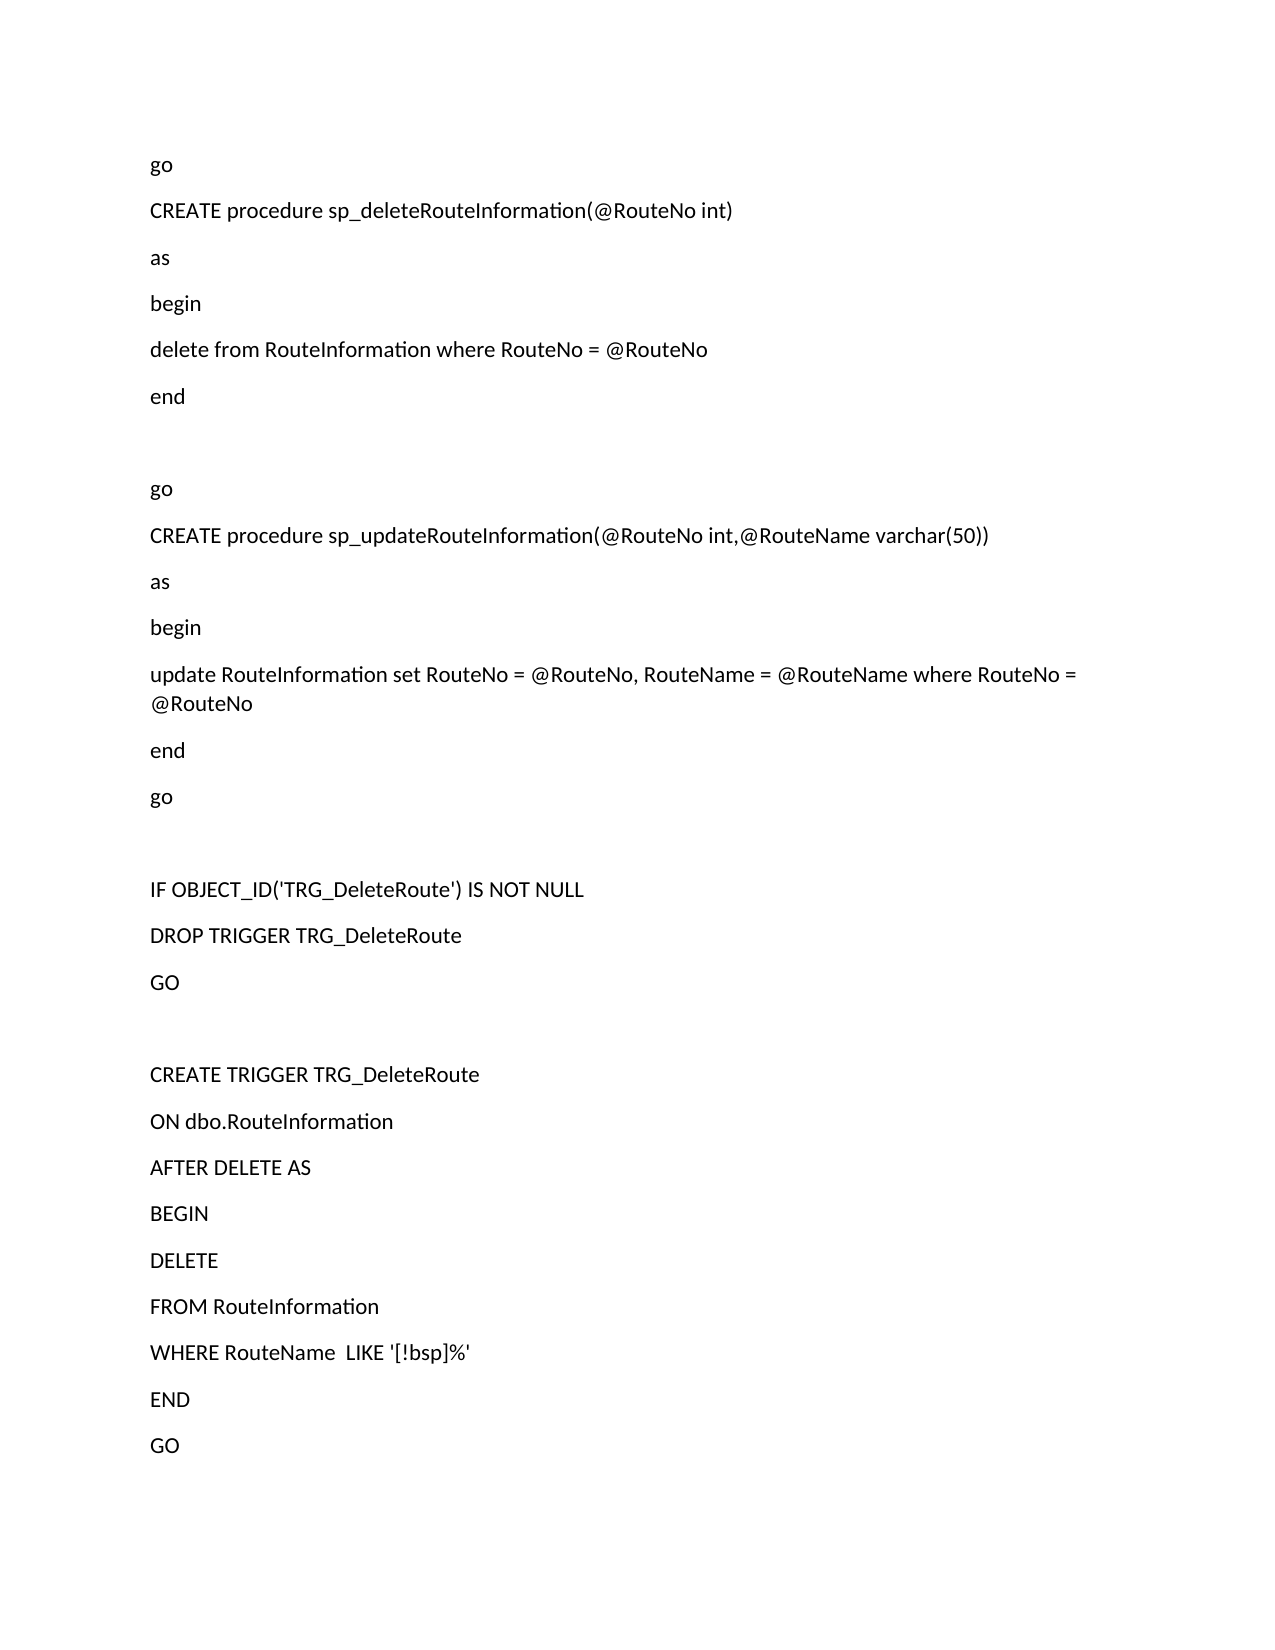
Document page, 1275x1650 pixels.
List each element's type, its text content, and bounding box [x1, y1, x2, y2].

text GO [150, 1431, 1125, 1459]
text AFTER DELETE AS [150, 1153, 1125, 1181]
text end [150, 736, 1125, 764]
text end [150, 382, 1125, 410]
text delete from RouteInformation where RouteNo = @RouteNo [150, 335, 1125, 363]
text FROM RouteInformation [150, 1292, 1125, 1320]
text as [150, 243, 1125, 271]
text go [150, 150, 1125, 178]
text BEGIN [150, 1199, 1125, 1227]
text WHERE RouteName LIKE '[!bsp]%' [150, 1338, 1125, 1367]
text begin [150, 613, 1125, 642]
text update RouteInformation set RouteNo = @RouteNo, RouteName = @RouteName where RouteNo = @RouteNo [150, 660, 1125, 718]
text go [150, 474, 1125, 502]
text ON dbo.RouteInformation [150, 1107, 1125, 1135]
text DROP TRIGGER TRG_DeleteRoute [150, 921, 1125, 949]
text IF OBJECT_ID('TRG_DeleteRoute') IS NOT NULL [150, 875, 1125, 903]
text as [150, 567, 1125, 595]
text DELETE [150, 1246, 1125, 1274]
text begin [150, 289, 1125, 317]
text go [150, 782, 1125, 810]
text CREATE procedure sp_deleteRouteInformation(@RouteNo int) [150, 196, 1125, 224]
text CREATE procedure sp_updateRouteInformation(@RouteNo int,@RouteName varchar(50)) [150, 521, 1125, 549]
text END [150, 1385, 1125, 1413]
text CREATE TRIGGER TRG_DeleteRoute [150, 1060, 1125, 1088]
text GO [150, 968, 1125, 996]
